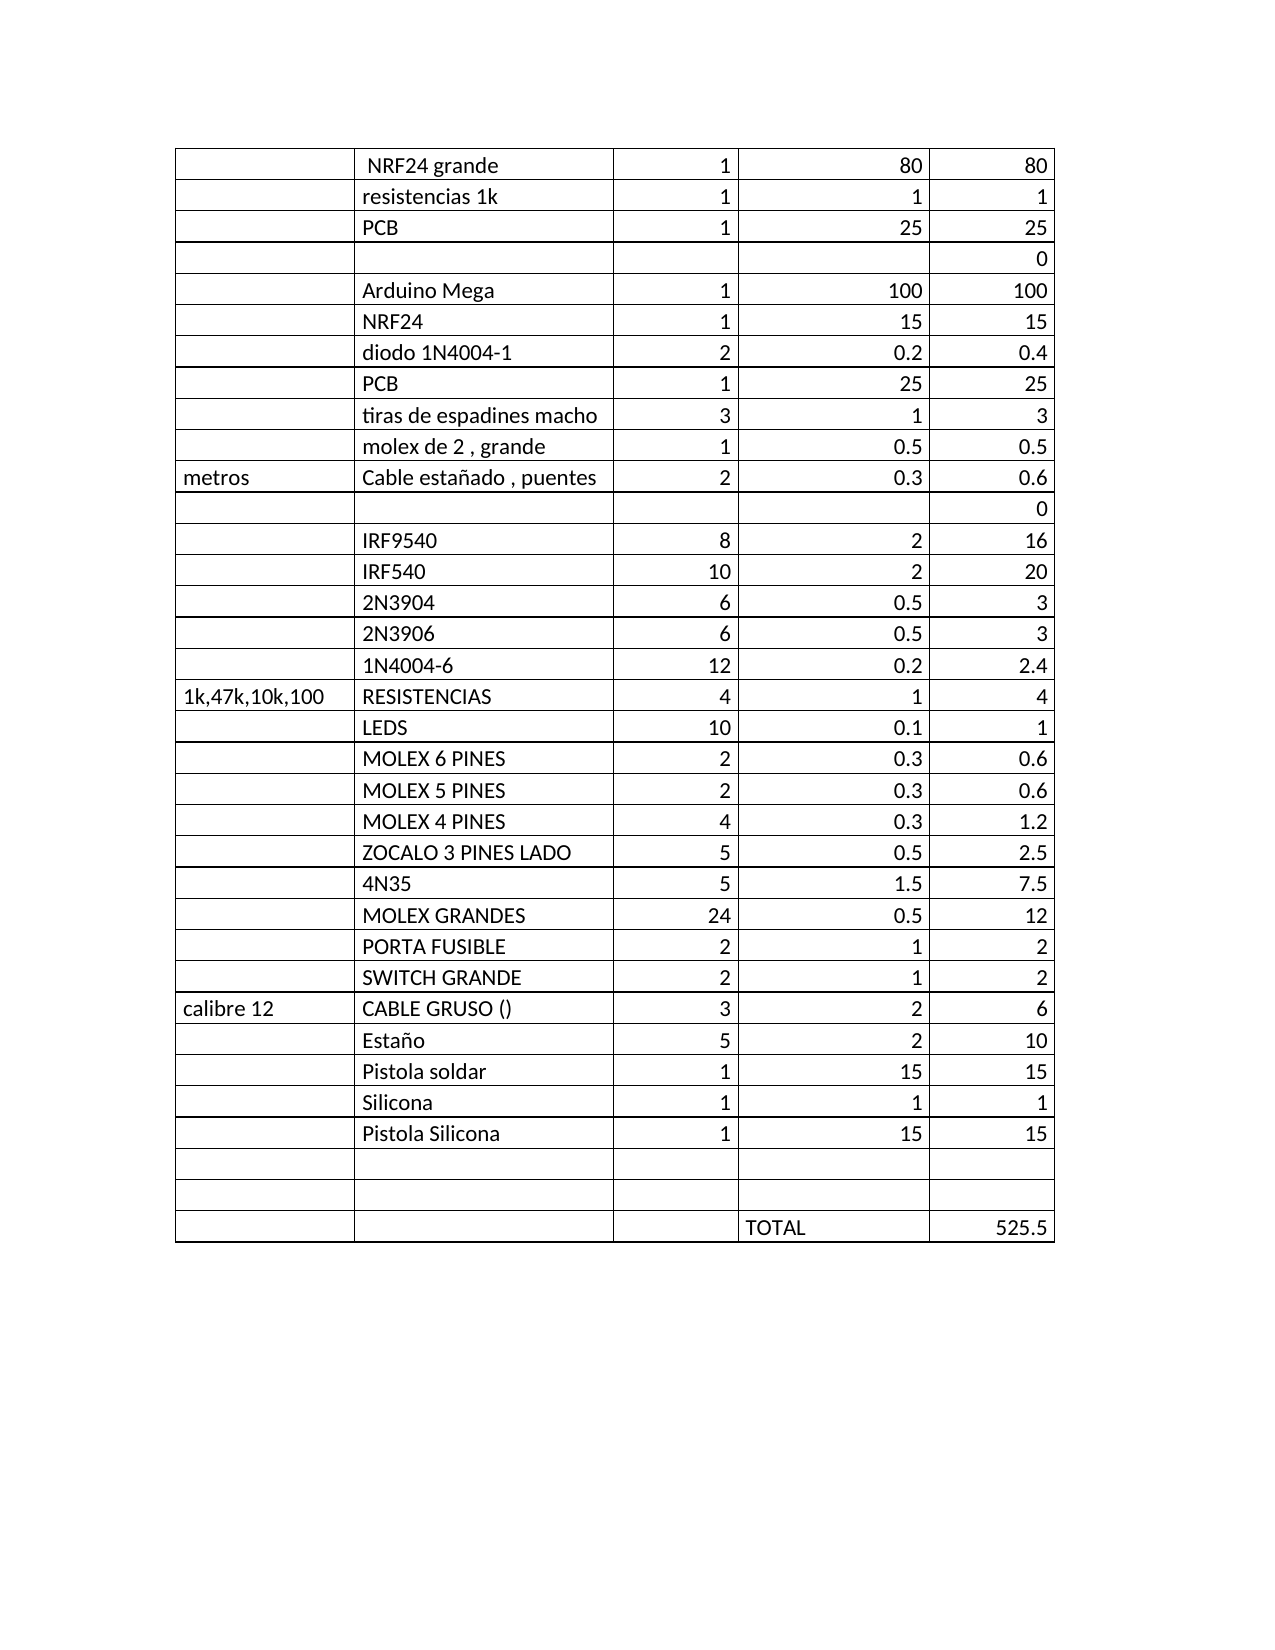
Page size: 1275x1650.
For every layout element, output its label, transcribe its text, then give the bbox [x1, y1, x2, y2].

table_cell 0.6 [930, 774, 1054, 804]
table_cell 25 [930, 211, 1054, 241]
table_cell 0.4 [930, 336, 1054, 366]
table_cell 2 [614, 774, 738, 804]
table_cell [176, 961, 354, 991]
table_cell 80 [930, 149, 1054, 179]
table_cell 1 [614, 430, 738, 460]
table_cell 0.5 [739, 899, 929, 929]
table_cell 0 [930, 493, 1054, 523]
table_cell 0.5 [739, 430, 929, 460]
table_cell [355, 493, 613, 523]
table_cell PORTA FUSIBLE [355, 930, 613, 960]
table_cell 1 [739, 180, 929, 210]
table_cell calibre 12 [176, 993, 354, 1023]
table_cell [176, 524, 354, 554]
table_cell [176, 1149, 354, 1179]
table_cell [355, 1211, 613, 1241]
table_cell [614, 1149, 738, 1179]
table_cell 25 [739, 211, 929, 241]
table_cell [176, 274, 354, 304]
table_cell CABLE GRUSO () [355, 993, 613, 1023]
table_cell 5 [614, 1024, 738, 1054]
table_cell 100 [739, 274, 929, 304]
table_cell 0.2 [739, 336, 929, 366]
table_cell 4 [614, 680, 738, 710]
table_cell 80 [739, 149, 929, 179]
table_cell Cable estañado , puentes [355, 461, 613, 491]
table_cell IRF540 [355, 555, 613, 585]
table_cell [614, 1180, 738, 1210]
table_cell [176, 649, 354, 679]
table_cell [176, 743, 354, 773]
table_cell 1 [930, 711, 1054, 741]
table_cell 0.6 [930, 461, 1054, 491]
table_cell ZOCALO 3 PINES LADO [355, 836, 613, 866]
table_cell [176, 368, 354, 398]
table_cell 1 [930, 180, 1054, 210]
table_cell 25 [739, 368, 929, 398]
table_cell [176, 774, 354, 804]
table_cell 0.3 [739, 805, 929, 835]
table_cell 1 [739, 961, 929, 991]
table_cell [930, 1149, 1054, 1179]
table_cell 3 [930, 399, 1054, 429]
table_cell 6 [614, 618, 738, 648]
table_cell 3 [930, 618, 1054, 648]
table_cell 1 [614, 305, 738, 335]
table_cell 0.3 [739, 743, 929, 773]
table_cell 7.5 [930, 868, 1054, 898]
table_cell [176, 1086, 354, 1116]
table_cell 5 [614, 836, 738, 866]
table_cell metros [176, 461, 354, 491]
table_cell [176, 711, 354, 741]
table_cell 1k,47k,10k,100 [176, 680, 354, 710]
table_cell 0.5 [739, 618, 929, 648]
table_cell [355, 1180, 613, 1210]
table_cell RESISTENCIAS [355, 680, 613, 710]
table_cell LEDS [355, 711, 613, 741]
table_cell [176, 836, 354, 866]
table_cell 1 [614, 1055, 738, 1085]
table_cell 1.2 [930, 805, 1054, 835]
table_cell 15 [930, 1055, 1054, 1085]
table_cell 100 [930, 274, 1054, 304]
table_cell MOLEX GRANDES [355, 899, 613, 929]
table_cell 2 [614, 961, 738, 991]
table_cell 1 [614, 1118, 738, 1148]
table_cell 24 [614, 899, 738, 929]
table_cell [176, 899, 354, 929]
table_cell 1 [930, 1086, 1054, 1116]
table_cell 1 [614, 211, 738, 241]
table_cell [176, 868, 354, 898]
table_cell 2 [739, 555, 929, 585]
table_cell 4 [614, 805, 738, 835]
table_cell 2 [739, 524, 929, 554]
table_cell 15 [930, 305, 1054, 335]
table_cell 2 [614, 461, 738, 491]
table_cell 2 [614, 336, 738, 366]
table_cell [739, 1149, 929, 1179]
table_cell 3 [614, 399, 738, 429]
table_cell [176, 493, 354, 523]
table_cell diodo 1N4004-1 [355, 336, 613, 366]
table_cell [176, 430, 354, 460]
table_cell [176, 336, 354, 366]
table_cell [176, 1180, 354, 1210]
table_cell [176, 211, 354, 241]
table_cell 10 [614, 555, 738, 585]
table_cell Estaño [355, 1024, 613, 1054]
table_cell IRF9540 [355, 524, 613, 554]
table_cell 8 [614, 524, 738, 554]
table_cell [176, 399, 354, 429]
table_cell 2N3904 [355, 586, 613, 616]
table_cell 0.2 [739, 649, 929, 679]
table_cell NRF24 [355, 305, 613, 335]
table_cell 10 [930, 1024, 1054, 1054]
table_cell 1 [739, 1086, 929, 1116]
table_cell [176, 180, 354, 210]
table_cell [176, 555, 354, 585]
table_cell 2 [739, 993, 929, 1023]
table_cell 16 [930, 524, 1054, 554]
table_cell [176, 243, 354, 273]
table_cell [176, 305, 354, 335]
table_cell [176, 1055, 354, 1085]
table_cell 2.5 [930, 836, 1054, 866]
table_cell NRF24 grande [355, 149, 613, 179]
table_cell 1 [614, 274, 738, 304]
table_cell 4 [930, 680, 1054, 710]
table_cell Pistola soldar [355, 1055, 613, 1085]
table_cell [176, 1024, 354, 1054]
table_cell 1 [614, 368, 738, 398]
table_cell 15 [930, 1118, 1054, 1148]
table_cell PCB [355, 368, 613, 398]
table_cell tiras de espadines macho [355, 399, 613, 429]
table_cell [739, 1180, 929, 1210]
table_cell Silicona [355, 1086, 613, 1116]
table_cell MOLEX 6 PINES [355, 743, 613, 773]
table_cell 2 [739, 1024, 929, 1054]
table_cell molex de 2 , grande [355, 430, 613, 460]
table_cell 2 [930, 930, 1054, 960]
table_cell [176, 930, 354, 960]
table_cell 2 [930, 961, 1054, 991]
table_cell PCB [355, 211, 613, 241]
table_cell 1.5 [739, 868, 929, 898]
table_cell [176, 149, 354, 179]
table_cell [739, 493, 929, 523]
table_cell 2 [614, 743, 738, 773]
table_cell 0.5 [930, 430, 1054, 460]
table_cell TOTAL [739, 1211, 929, 1241]
table_cell [176, 805, 354, 835]
table_cell Pistola Silicona [355, 1118, 613, 1148]
table_cell [355, 1149, 613, 1179]
table_cell 20 [930, 555, 1054, 585]
table_cell 1 [739, 930, 929, 960]
table_cell 12 [930, 899, 1054, 929]
table_cell [176, 1118, 354, 1148]
table_cell 6 [614, 586, 738, 616]
table_cell 2.4 [930, 649, 1054, 679]
table_cell 1N4004-6 [355, 649, 613, 679]
table_cell 0.3 [739, 461, 929, 491]
table_cell 12 [614, 649, 738, 679]
table_cell 0.5 [739, 836, 929, 866]
table_cell 10 [614, 711, 738, 741]
table_cell 1 [739, 680, 929, 710]
table_cell 0.6 [930, 743, 1054, 773]
table_cell 2 [614, 930, 738, 960]
table_cell [614, 243, 738, 273]
table_cell SWITCH GRANDE [355, 961, 613, 991]
table_cell [614, 1211, 738, 1241]
table_cell [930, 1180, 1054, 1210]
table_cell 15 [739, 1118, 929, 1148]
table_cell 1 [614, 1086, 738, 1116]
table_cell MOLEX 5 PINES [355, 774, 613, 804]
table_cell 1 [739, 399, 929, 429]
table_cell 4N35 [355, 868, 613, 898]
table_cell 525.5 [930, 1211, 1054, 1241]
table_cell [739, 243, 929, 273]
table_cell 2N3906 [355, 618, 613, 648]
table_cell 15 [739, 1055, 929, 1085]
table_cell [176, 586, 354, 616]
table_cell [176, 1211, 354, 1241]
table_cell 25 [930, 368, 1054, 398]
table_cell 1 [614, 149, 738, 179]
table_cell resistencias 1k [355, 180, 613, 210]
table_cell 15 [739, 305, 929, 335]
table_cell 0.1 [739, 711, 929, 741]
table_cell Arduino Mega [355, 274, 613, 304]
table_cell [355, 243, 613, 273]
table_cell 6 [930, 993, 1054, 1023]
table_cell 0 [930, 243, 1054, 273]
table_cell [176, 618, 354, 648]
table_cell 0.3 [739, 774, 929, 804]
table_cell [614, 493, 738, 523]
table_cell 3 [930, 586, 1054, 616]
table_cell 5 [614, 868, 738, 898]
table_cell 3 [614, 993, 738, 1023]
table_cell 0.5 [739, 586, 929, 616]
table_cell MOLEX 4 PINES [355, 805, 613, 835]
table_cell 1 [614, 180, 738, 210]
